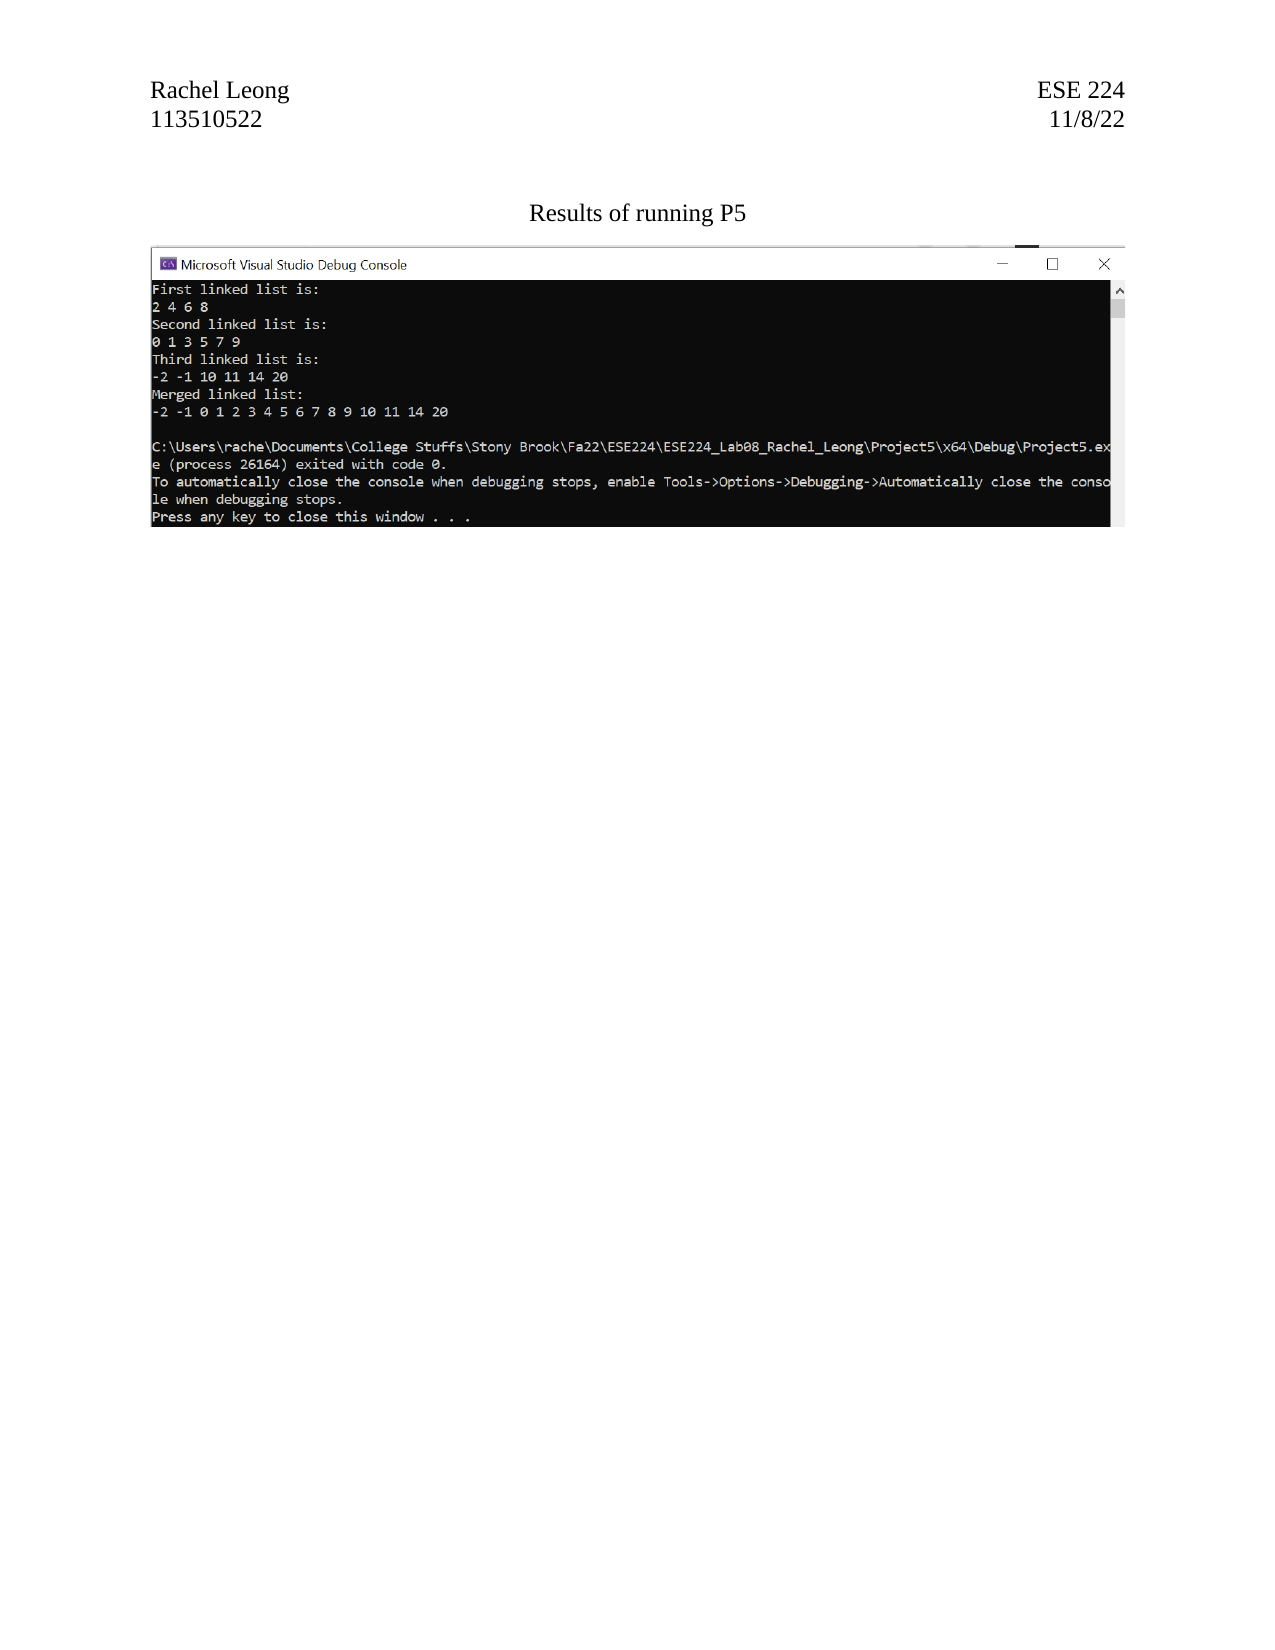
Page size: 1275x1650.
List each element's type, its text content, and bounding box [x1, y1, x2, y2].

picture [150, 245, 1125, 527]
text Results of running P5 [150, 198, 1125, 226]
